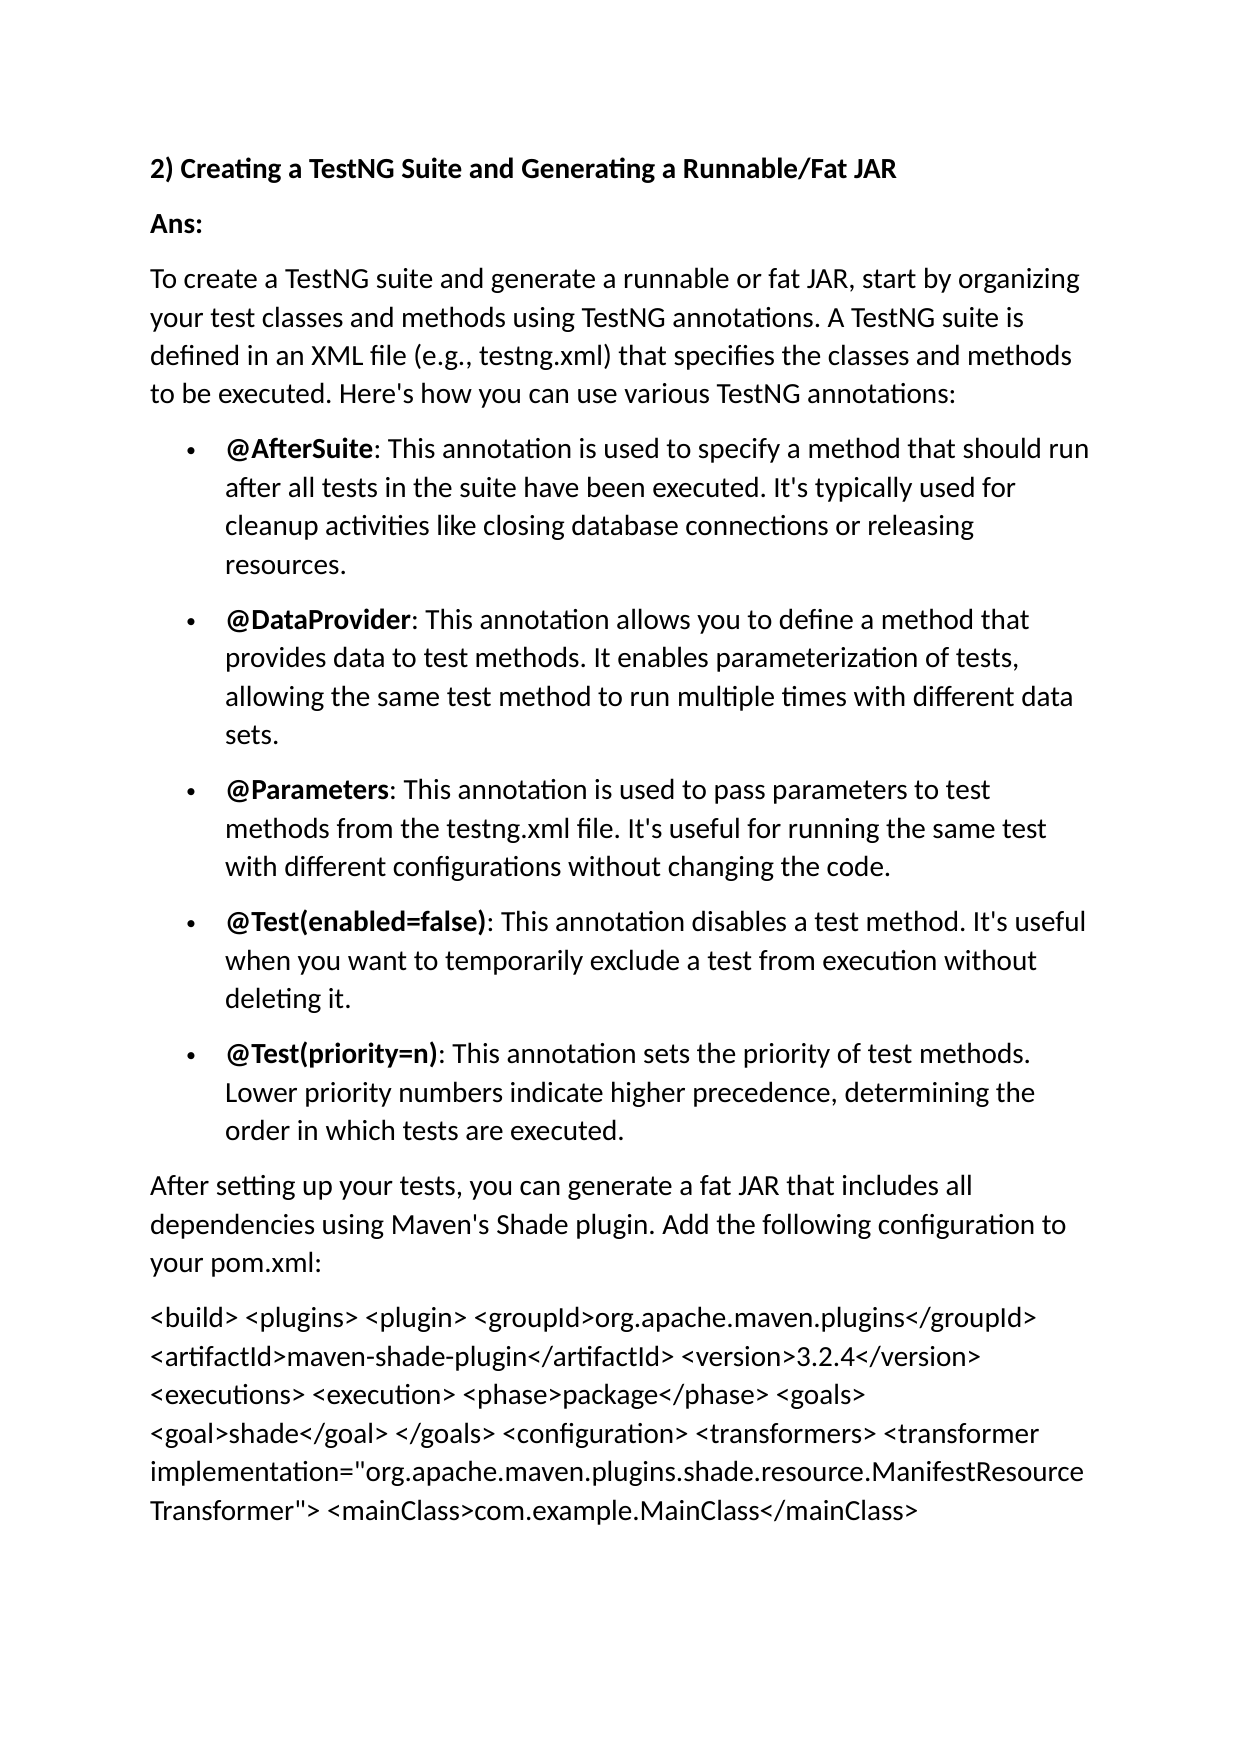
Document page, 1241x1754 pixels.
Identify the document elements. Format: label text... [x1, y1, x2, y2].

list @Parameters: This annotation is used to pass parameters to test methods from the testng.xml file. It's useful for running the same test with different configurations without changing the code. [187, 771, 1090, 884]
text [150, 1299, 1090, 1527]
list @Test(priority=n): This annotation sets the priority of test methods. Lower priority numbers indicate higher precedence, determining the order in which tests are executed. [187, 1035, 1090, 1148]
text After setting up your tests, you can generate a fat JAR that includes all dependencies using Maven's Shade plugin. Add the following configuration to your pom.xml: [150, 1167, 1090, 1280]
text Ans: [150, 205, 1090, 241]
list @DataProvider: This annotation allows you to define a method that provides data to test methods. It enables parameterization of tests, allowing the same test method to run multiple times with different data sets. [187, 601, 1090, 752]
text 2) Creating a TestNG Suite and Generating a Runnable/Fat JAR [150, 150, 1090, 186]
list @Test(enabled=false): This annotation disables a test method. It's useful when you want to temporarily exclude a test from execution without deleting it. [187, 903, 1090, 1016]
text To create a TestNG suite and generate a runnable or fat JAR, start by organizing your test classes and methods using TestNG annotations. A TestNG suite is defined in an XML file (e.g., testng.xml) that specifies the classes and methods to be executed. Here's how you can use various TestNG annotations: [150, 260, 1090, 411]
list @AfterSuite: This annotation is used to specify a method that should run after all tests in the suite have been executed. It's typically used for cleanup activities like closing database connections or releasing resources. [187, 431, 1090, 582]
